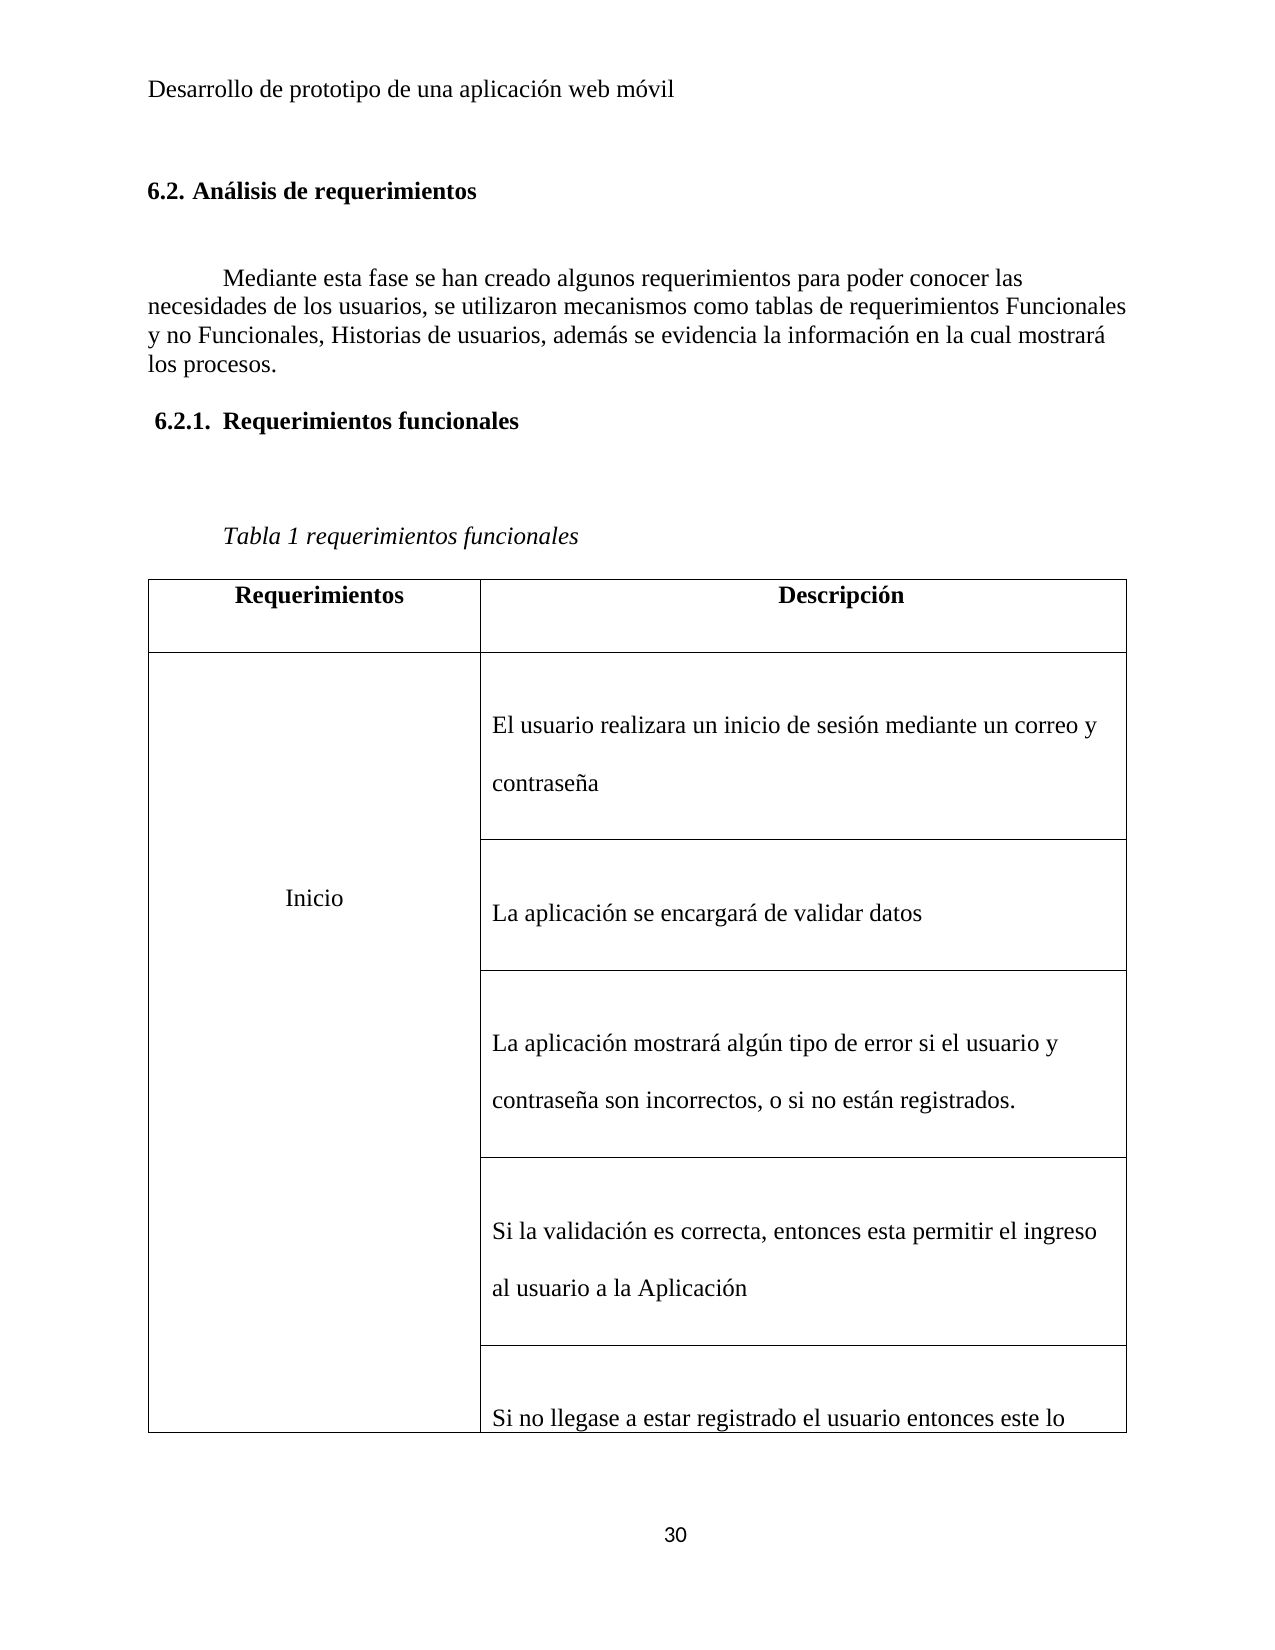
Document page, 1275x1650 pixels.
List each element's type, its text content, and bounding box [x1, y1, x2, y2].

text Mediante esta fase se han creado algunos requerimientos para poder conocer las necesidades de los usuarios, se utilizaron mecanismos como tablas de requerimientos Funcionales y no Funcionales, Historias de usuarios, además se evidencia la información en la cual mostrará los procesos. [148, 263, 1127, 378]
subtitle Análisis de requerimientos [147, 176, 1127, 205]
table_cell Si no llegase a estar registrado el usuario entonces este lo ingresara a registro [481, 1346, 1126, 1432]
table_cell La aplicación se encargará de validar datos [481, 840, 1126, 969]
table_header Descripción [481, 580, 1126, 652]
table_cell El usuario realizara un inicio de sesión mediante un correo y contraseña [481, 653, 1126, 839]
table_cell Si la validación es correcta, entonces esta permitir el ingreso al usuario a la Aplicación [481, 1158, 1126, 1345]
table_cell La aplicación mostrará algún tipo de error si el usuario y contraseña son incorrectos, o si no están registrados. [481, 971, 1126, 1157]
table_cell Inicio [149, 653, 480, 1432]
table_header Requerimientos [149, 580, 480, 652]
subtitle Requerimientos funcionales [154, 406, 1127, 435]
text Tabla 1 requerimientos funcionales [148, 521, 1127, 550]
